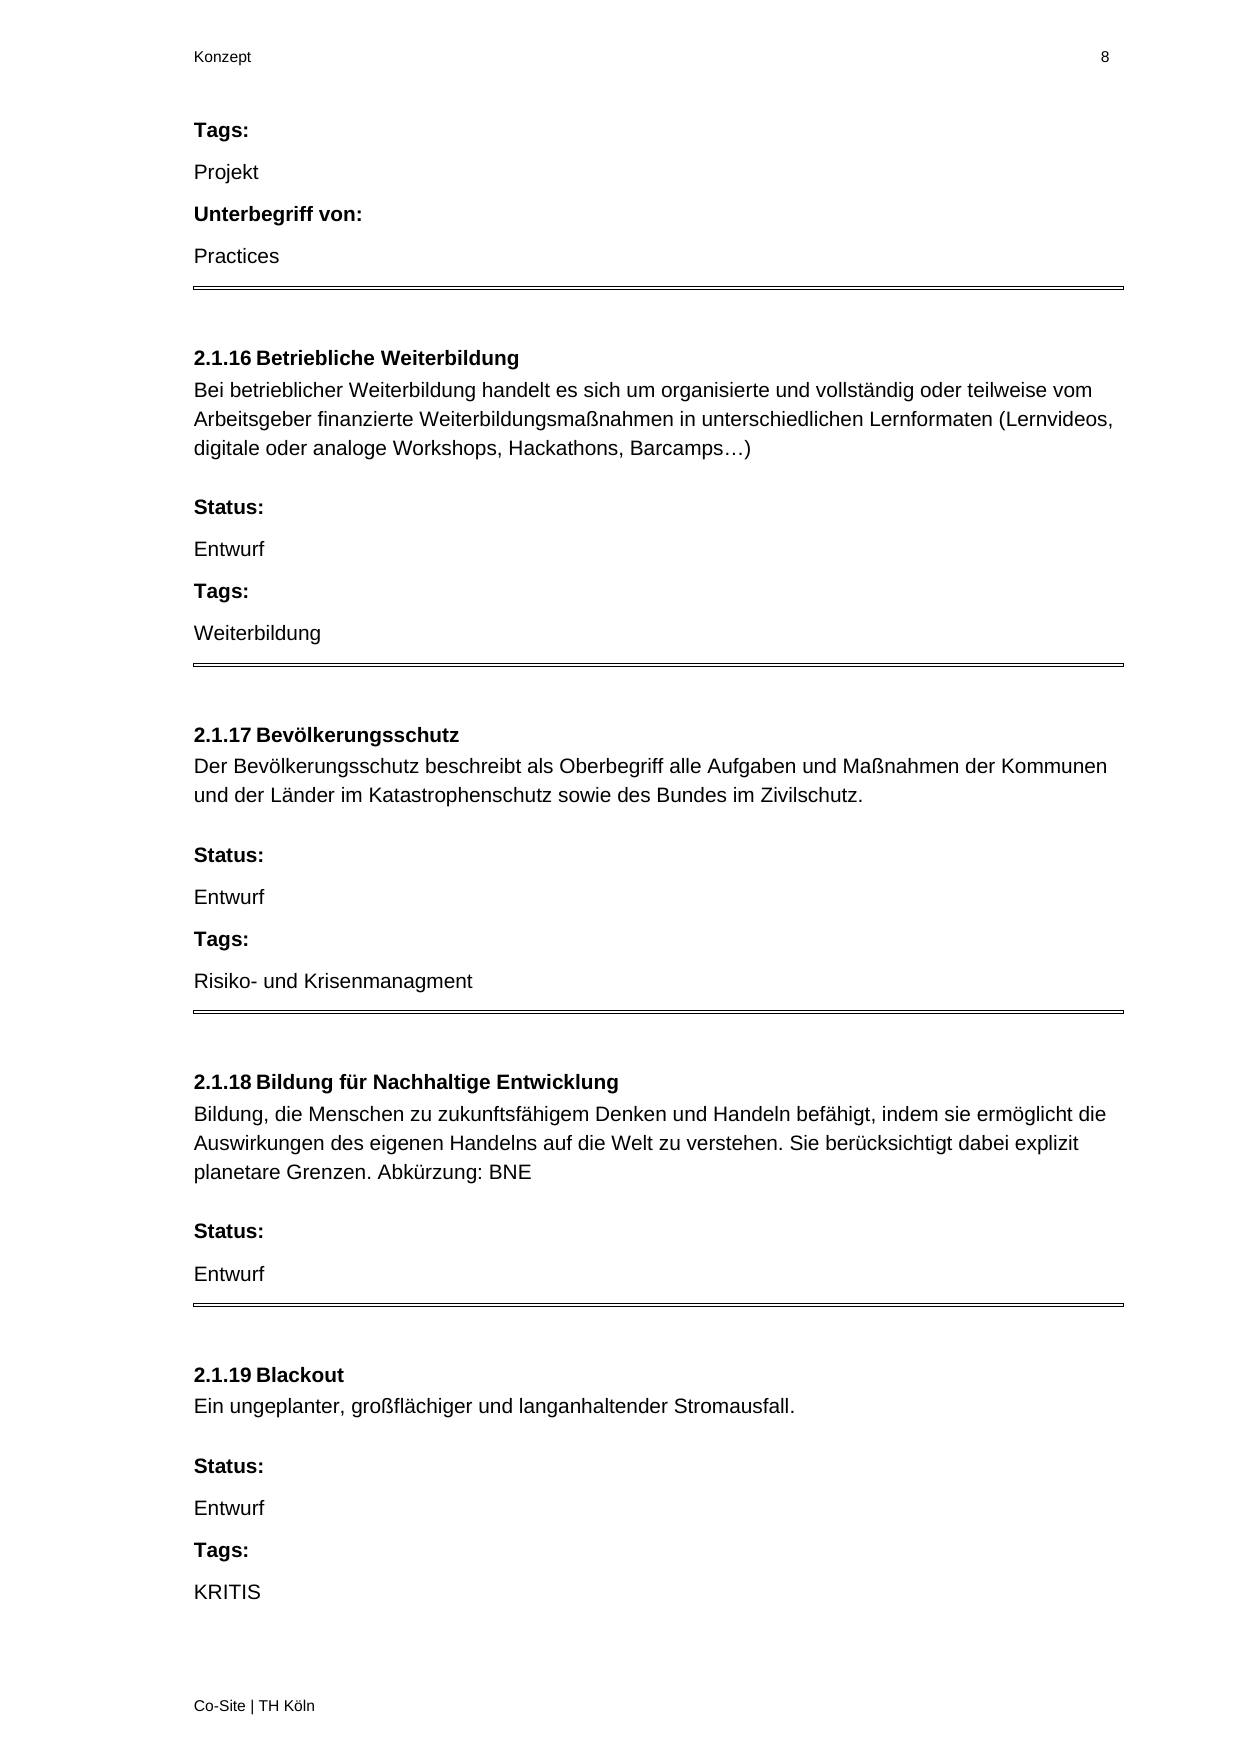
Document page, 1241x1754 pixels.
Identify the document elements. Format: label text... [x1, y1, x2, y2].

text Status: [194, 842, 1124, 866]
text Entwurf [194, 537, 1124, 561]
subtitle Bevölkerungsschutz [194, 722, 1124, 746]
subtitle Bildung für Nachhaltige Entwicklung [194, 1070, 1124, 1094]
text Unterbegriff von: [194, 202, 1124, 226]
text Status: [194, 495, 1124, 519]
text Practices [194, 244, 1124, 268]
text Status: [194, 1219, 1124, 1243]
subtitle Blackout [194, 1363, 1124, 1387]
subtitle Betriebliche Weiterbildung [194, 346, 1124, 369]
text Entwurf [194, 884, 1124, 908]
text KRITIS [194, 1580, 1124, 1604]
text Tags: [194, 927, 1124, 951]
text Weiterbildung [194, 621, 1124, 645]
text Tags: [194, 118, 1124, 142]
text Projekt [194, 160, 1124, 184]
text Tags: [194, 1538, 1124, 1562]
text Tags: [194, 579, 1124, 603]
text Risiko- und Krisenmanagment [194, 969, 1124, 993]
text Entwurf [194, 1496, 1124, 1519]
text Status: [194, 1453, 1124, 1477]
text Entwurf [194, 1261, 1124, 1285]
